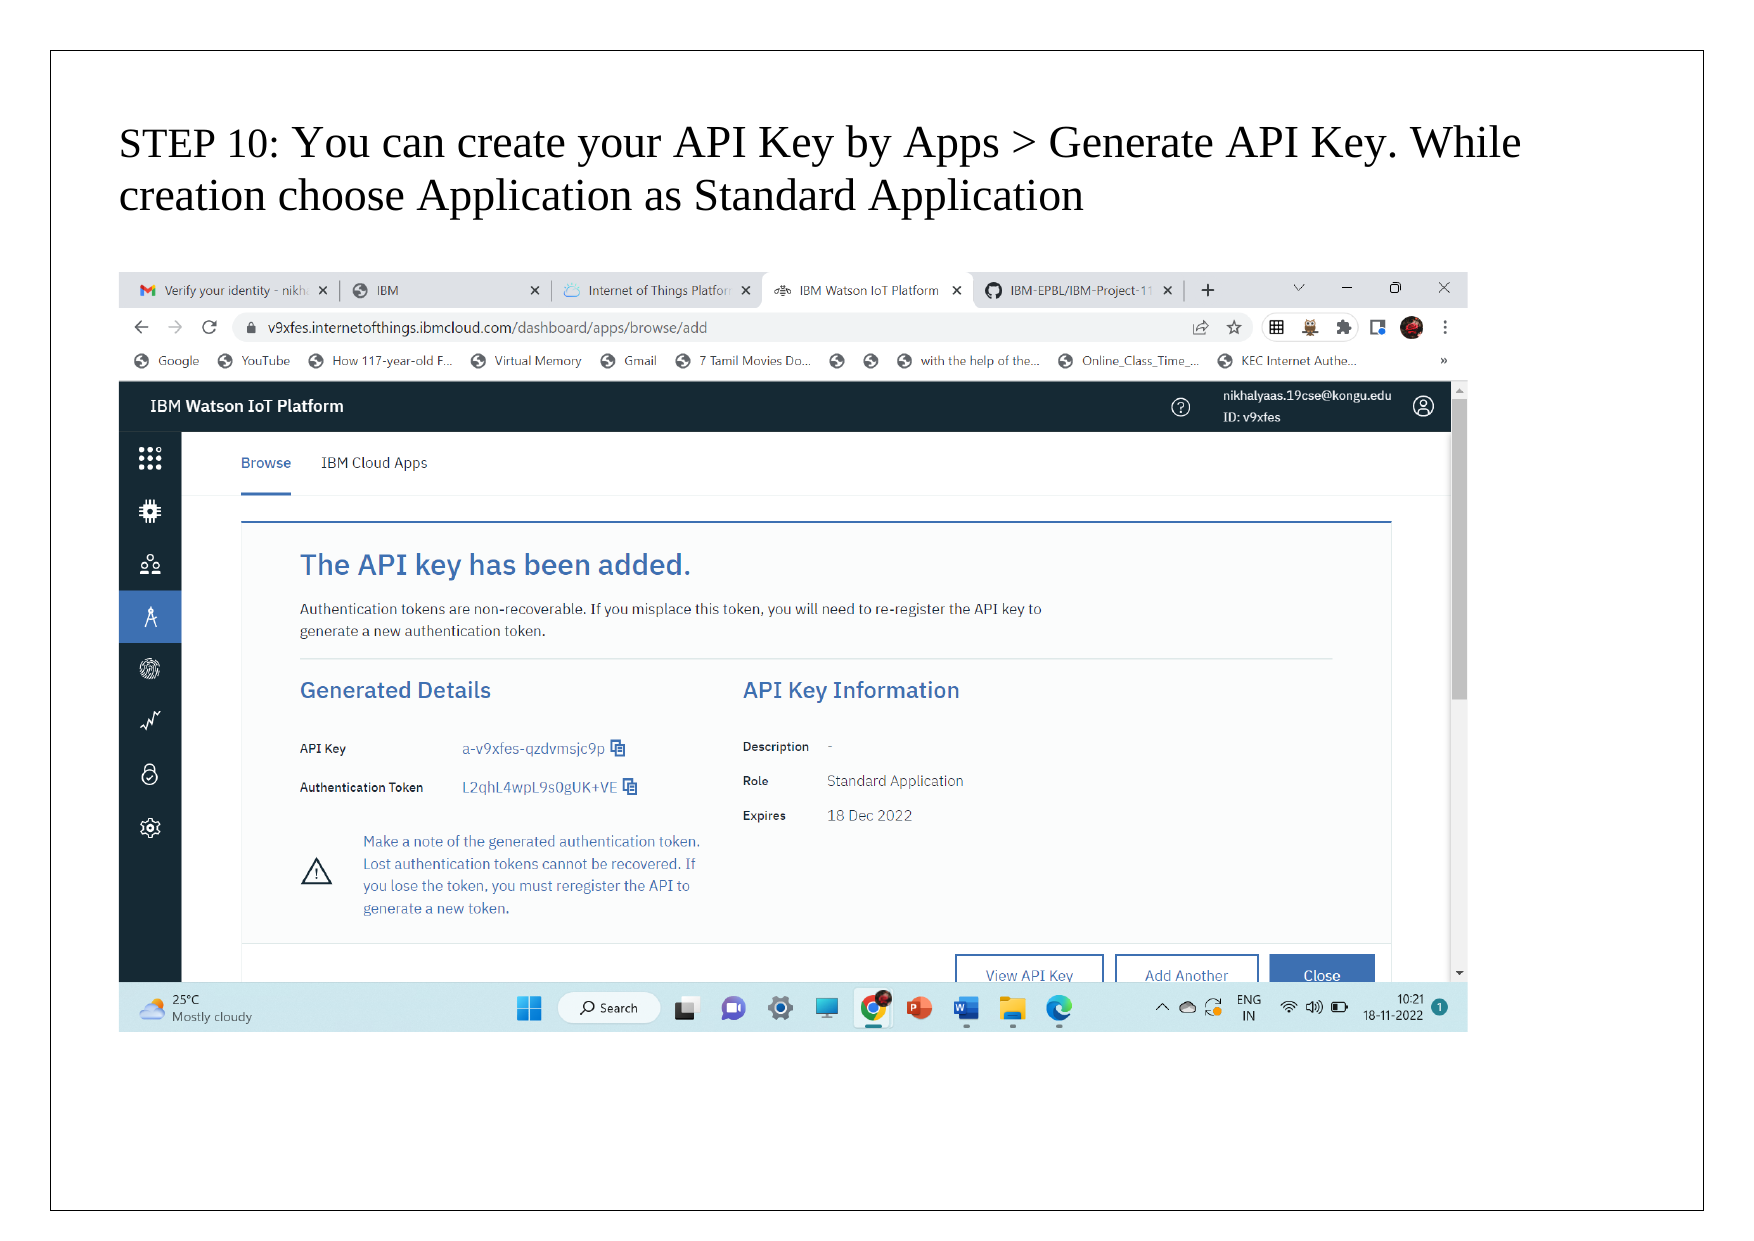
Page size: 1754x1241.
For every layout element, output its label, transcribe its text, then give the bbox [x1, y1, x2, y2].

picture [118, 272, 1468, 1032]
text STEP 10: You can create your API Key by Apps > Generate API Key. While creation choose Application as Standard Application [119, 114, 1635, 220]
